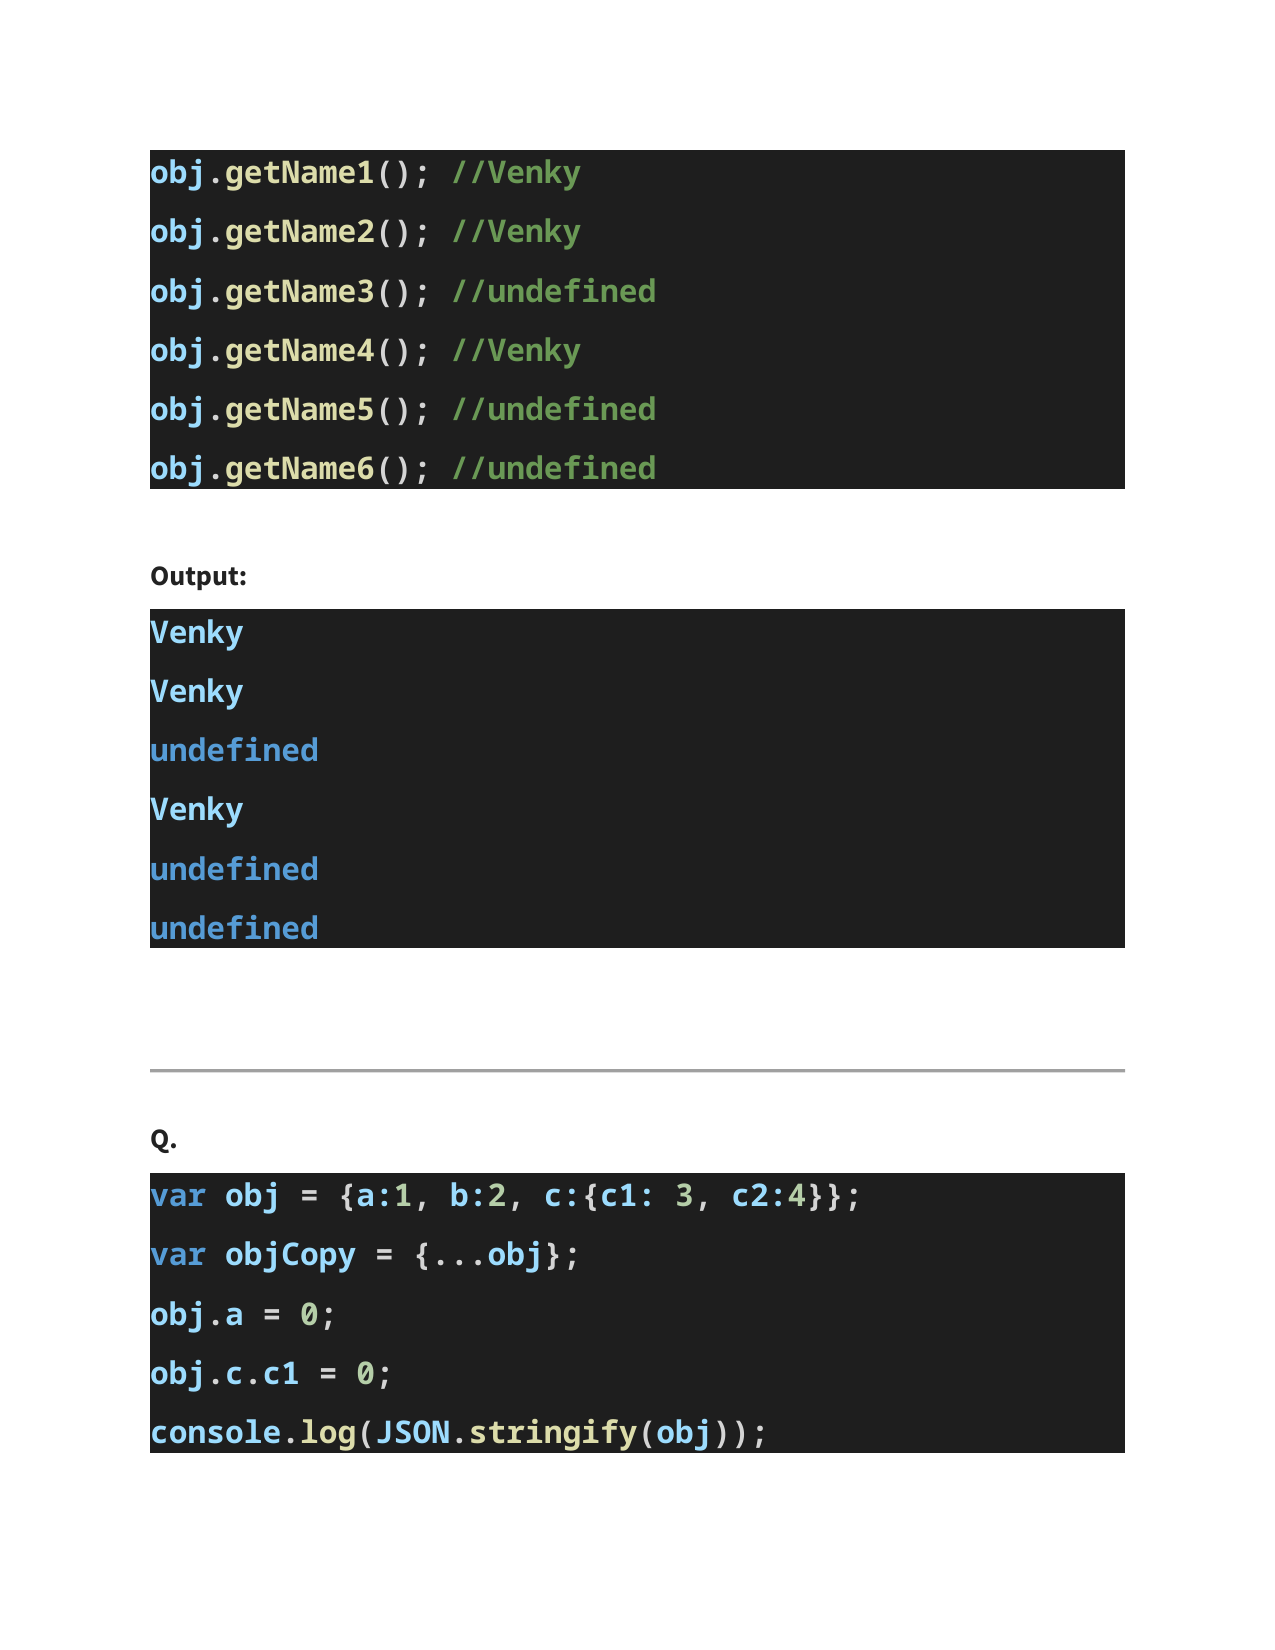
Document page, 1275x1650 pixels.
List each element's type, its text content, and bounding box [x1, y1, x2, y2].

text undefined [150, 847, 1125, 889]
text Venky [150, 787, 1125, 830]
text obj.getName5(); //undefined [150, 387, 1125, 430]
text Q. [150, 1121, 1125, 1156]
text undefined [150, 906, 1125, 948]
text obj.getName1(); //Venky [150, 150, 1125, 193]
text Venky [150, 669, 1125, 711]
text obj.getName6(); //undefined [150, 446, 1125, 489]
text Venky [150, 609, 1125, 652]
text var obj = {a:1, b:2, c:{c1: 3, c2:4}}; [150, 1173, 1125, 1216]
text obj.a = 0; [150, 1292, 1125, 1334]
text obj.getName2(); //Venky [150, 209, 1125, 252]
text Output: [150, 558, 1125, 593]
text obj.c.c1 = 0; [150, 1351, 1125, 1393]
text obj.getName3(); //undefined [150, 268, 1125, 311]
text undefined [150, 728, 1125, 771]
text console.log(JSON.stringify(obj)); [150, 1410, 1125, 1453]
text obj.getName4(); //Venky [150, 328, 1125, 370]
text var objCopy = {...obj}; [150, 1232, 1125, 1275]
